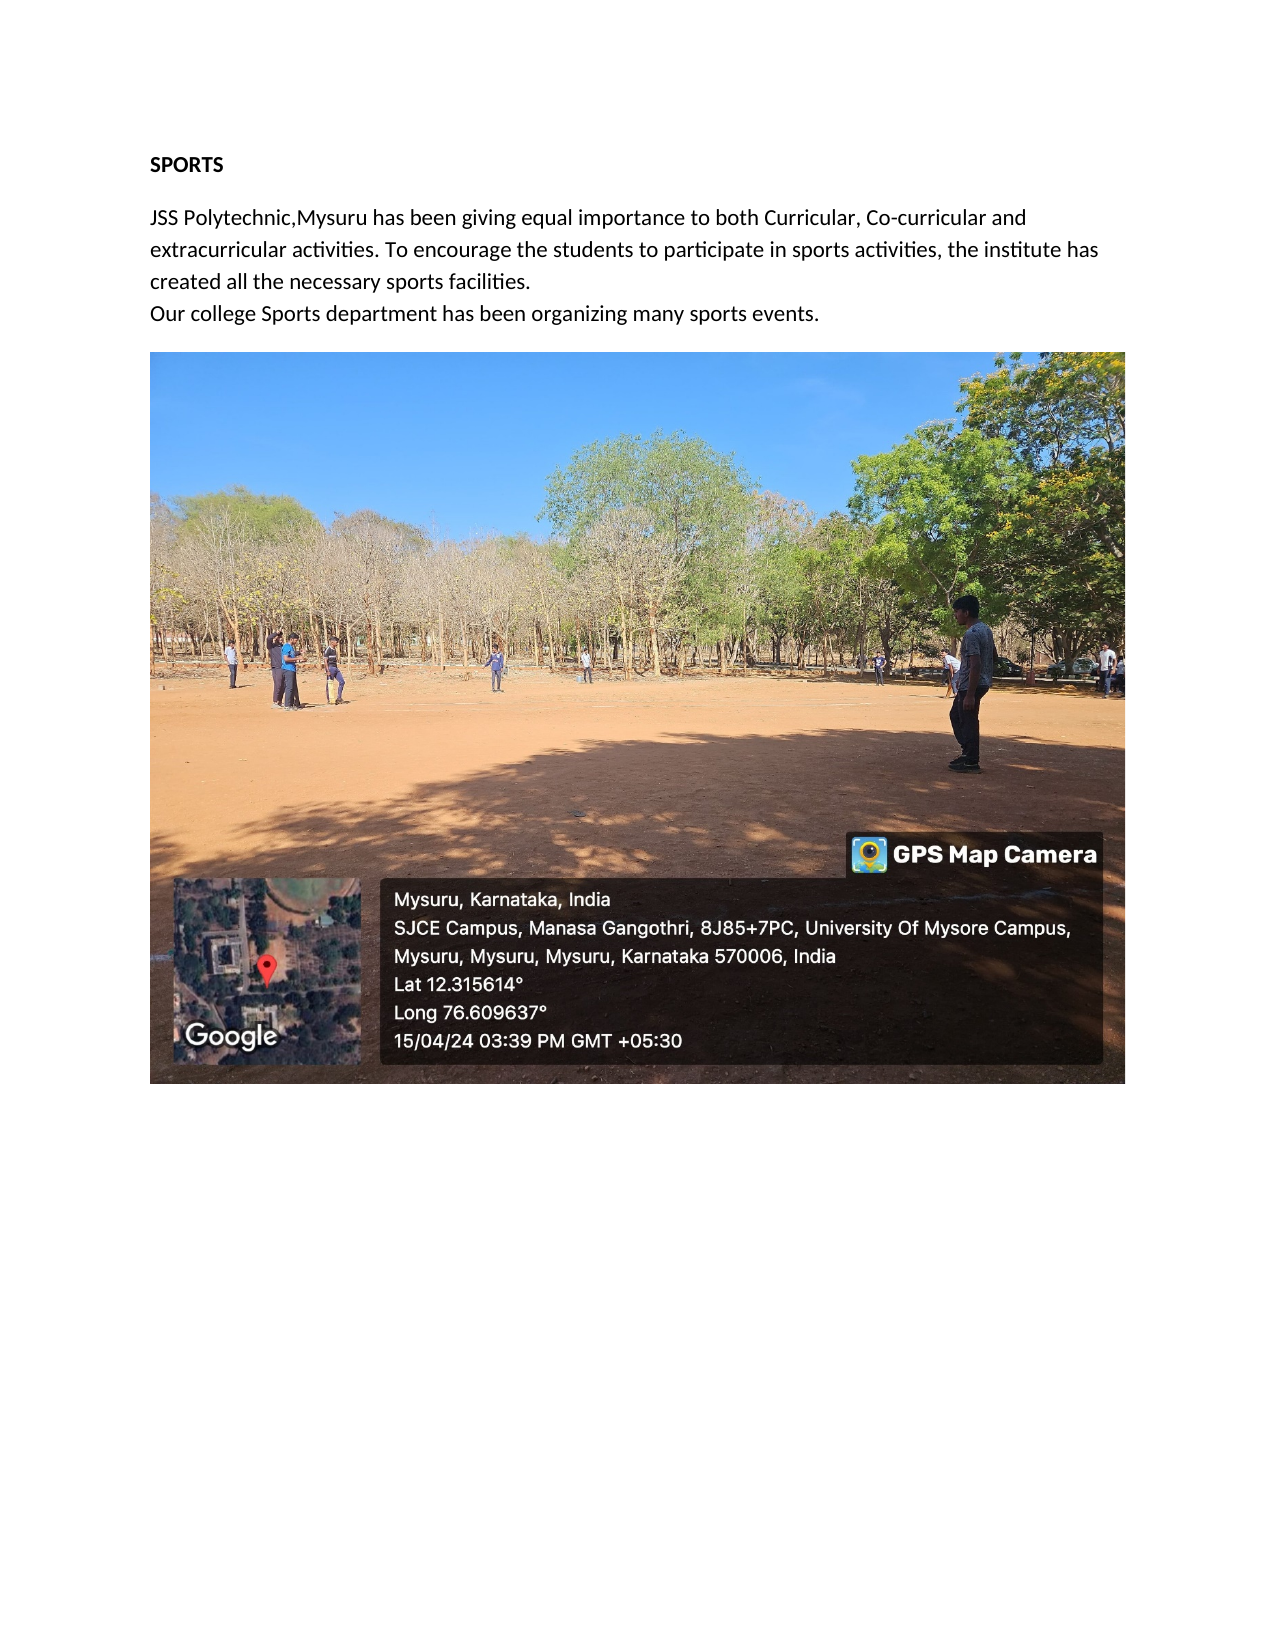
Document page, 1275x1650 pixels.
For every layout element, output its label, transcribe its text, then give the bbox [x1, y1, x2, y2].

text JSS Polytechnic,Mysuru has been giving equal importance to both Curricular, Co-curricular and extracurricular activities. To encourage the students to participate in sports activities, the institute has created all the necessary sports facilities. Our college Sports department has been organizing many sports events. [150, 203, 1125, 328]
picture [150, 352, 1125, 1084]
text SPORTS [150, 150, 1125, 178]
